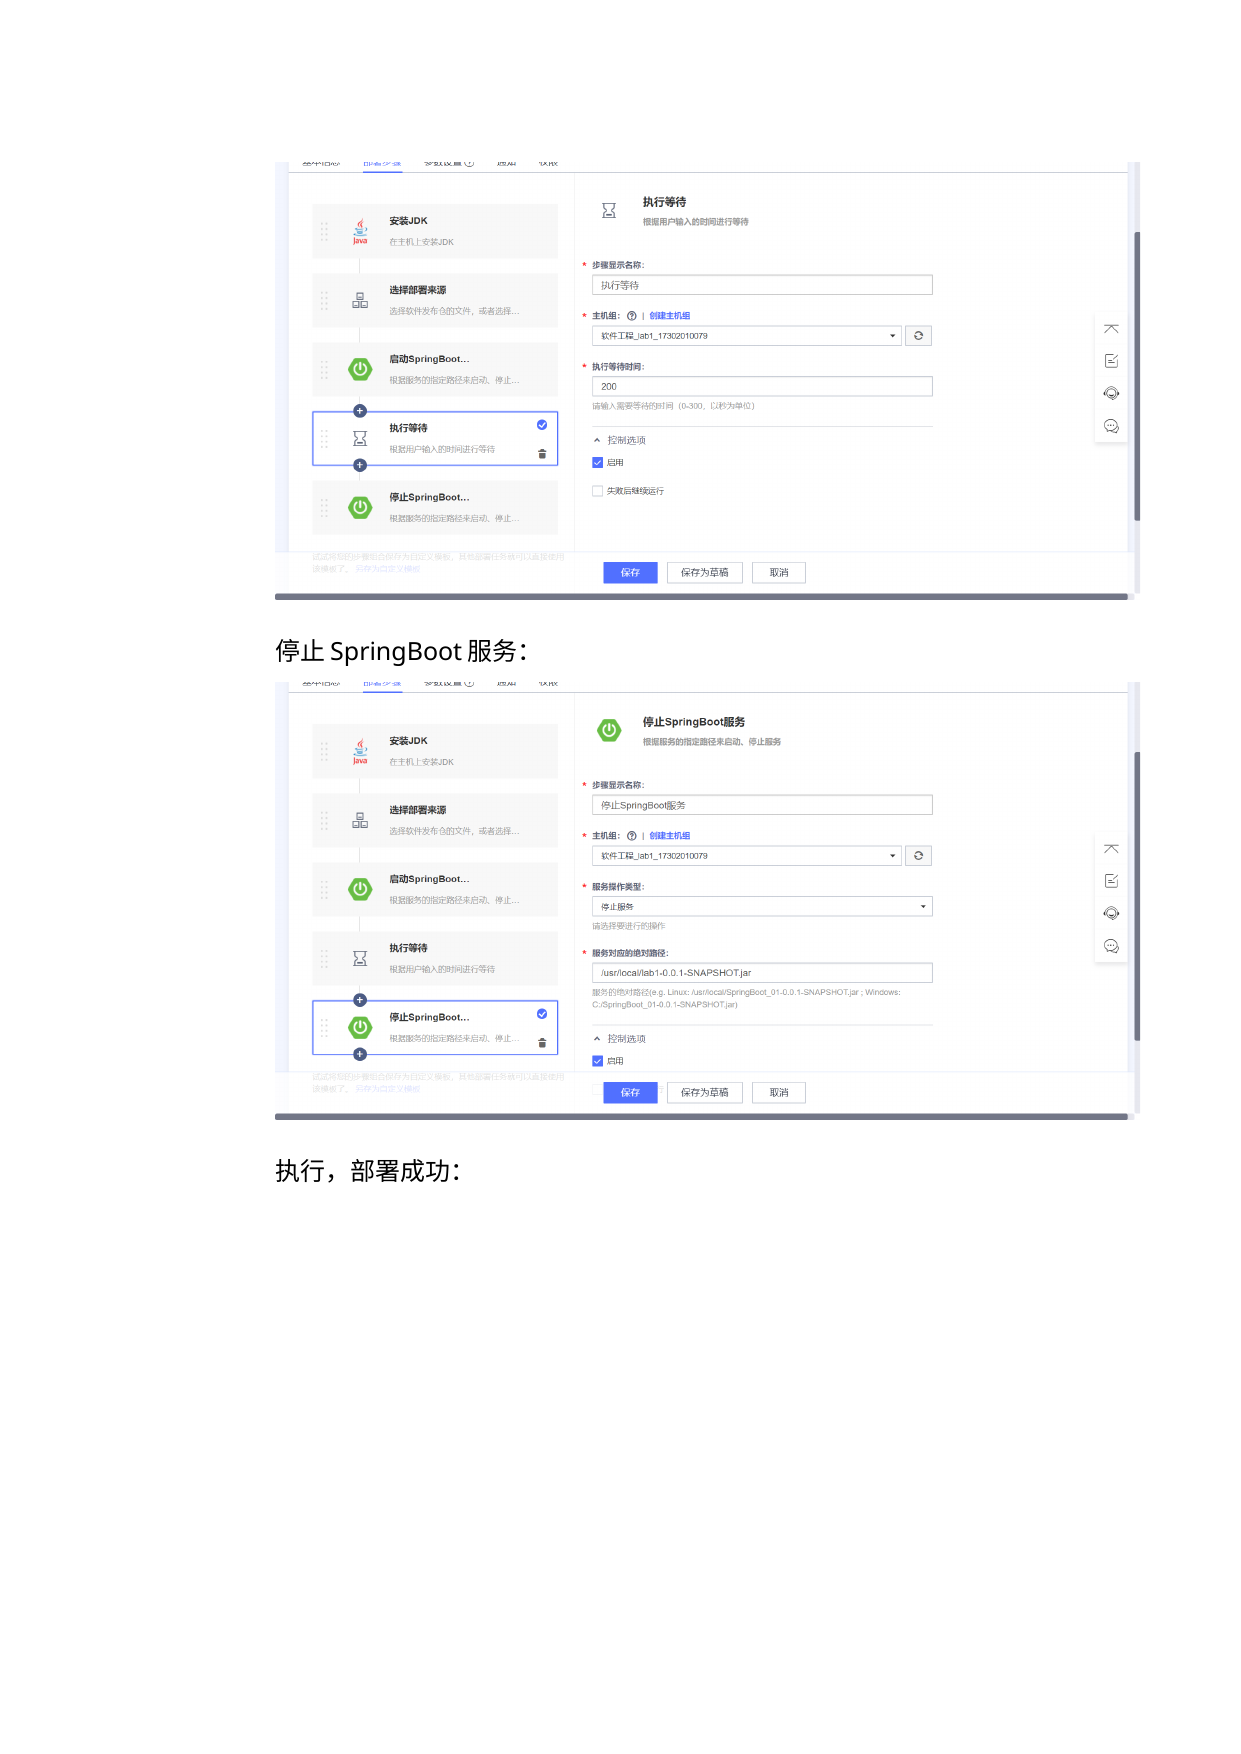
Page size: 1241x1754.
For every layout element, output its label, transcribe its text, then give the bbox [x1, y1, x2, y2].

picture [275, 682, 1141, 1120]
picture [275, 162, 1141, 600]
list 执行，部署成功： [275, 1137, 1053, 1202]
list 停止SpringBoot服务： [275, 617, 1053, 682]
